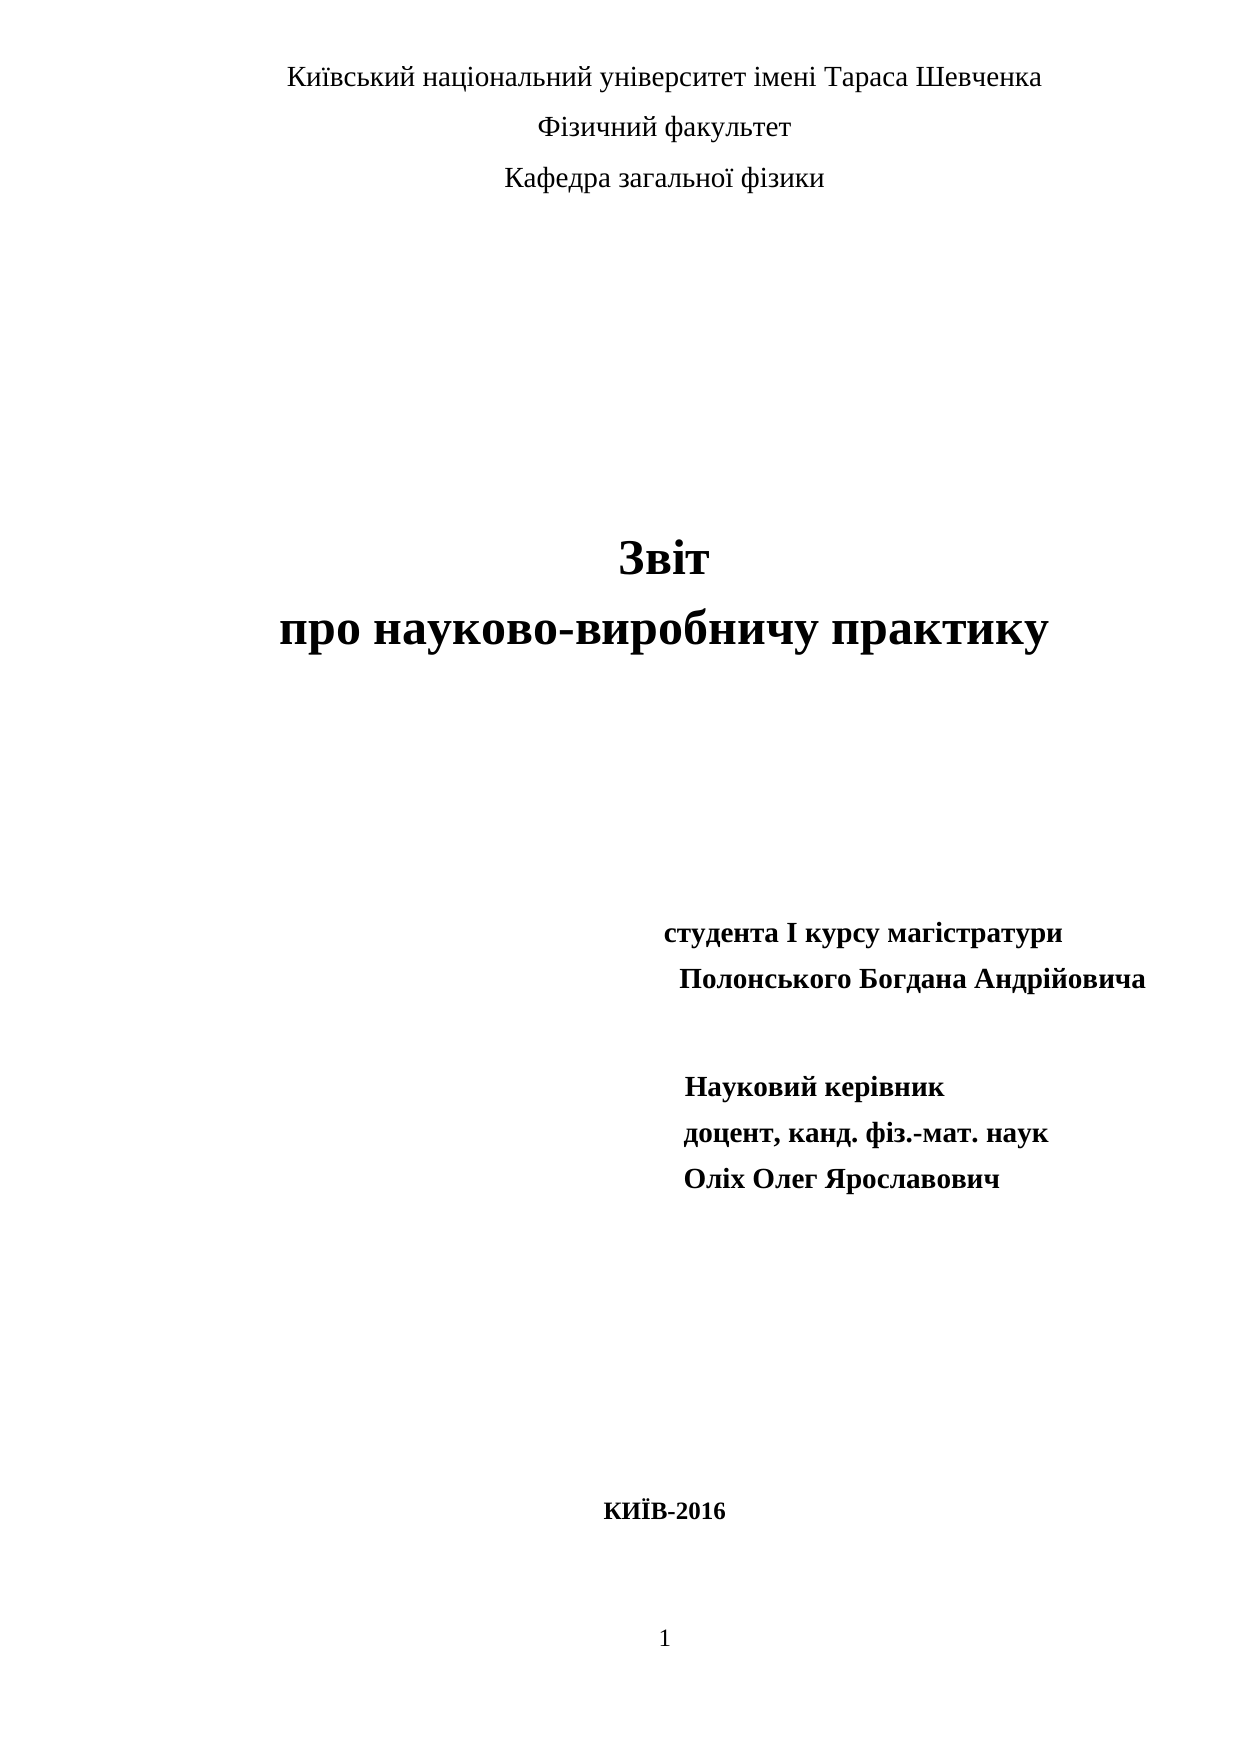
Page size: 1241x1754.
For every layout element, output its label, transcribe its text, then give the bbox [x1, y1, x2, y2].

text про науково-виробничу практику [177, 598, 1152, 655]
text Звіт [177, 528, 1152, 585]
text Полонського Богдана Андрійовича [664, 961, 1152, 995]
subtitle Науковий керівник [661, 1069, 1152, 1103]
text Кафедра загальної фізики [177, 160, 1152, 193]
text доцент, канд. фіз.-мат. наук [588, 1116, 1152, 1149]
text КИЇВ-2016 [177, 1496, 1152, 1525]
text Оліх Олег Ярославович [588, 1162, 1152, 1195]
text Фізичний факультет [177, 109, 1152, 143]
text Київський національний університет імені Тараса Шевченка [177, 59, 1152, 93]
text студента І курсу магістратури [502, 915, 1152, 949]
